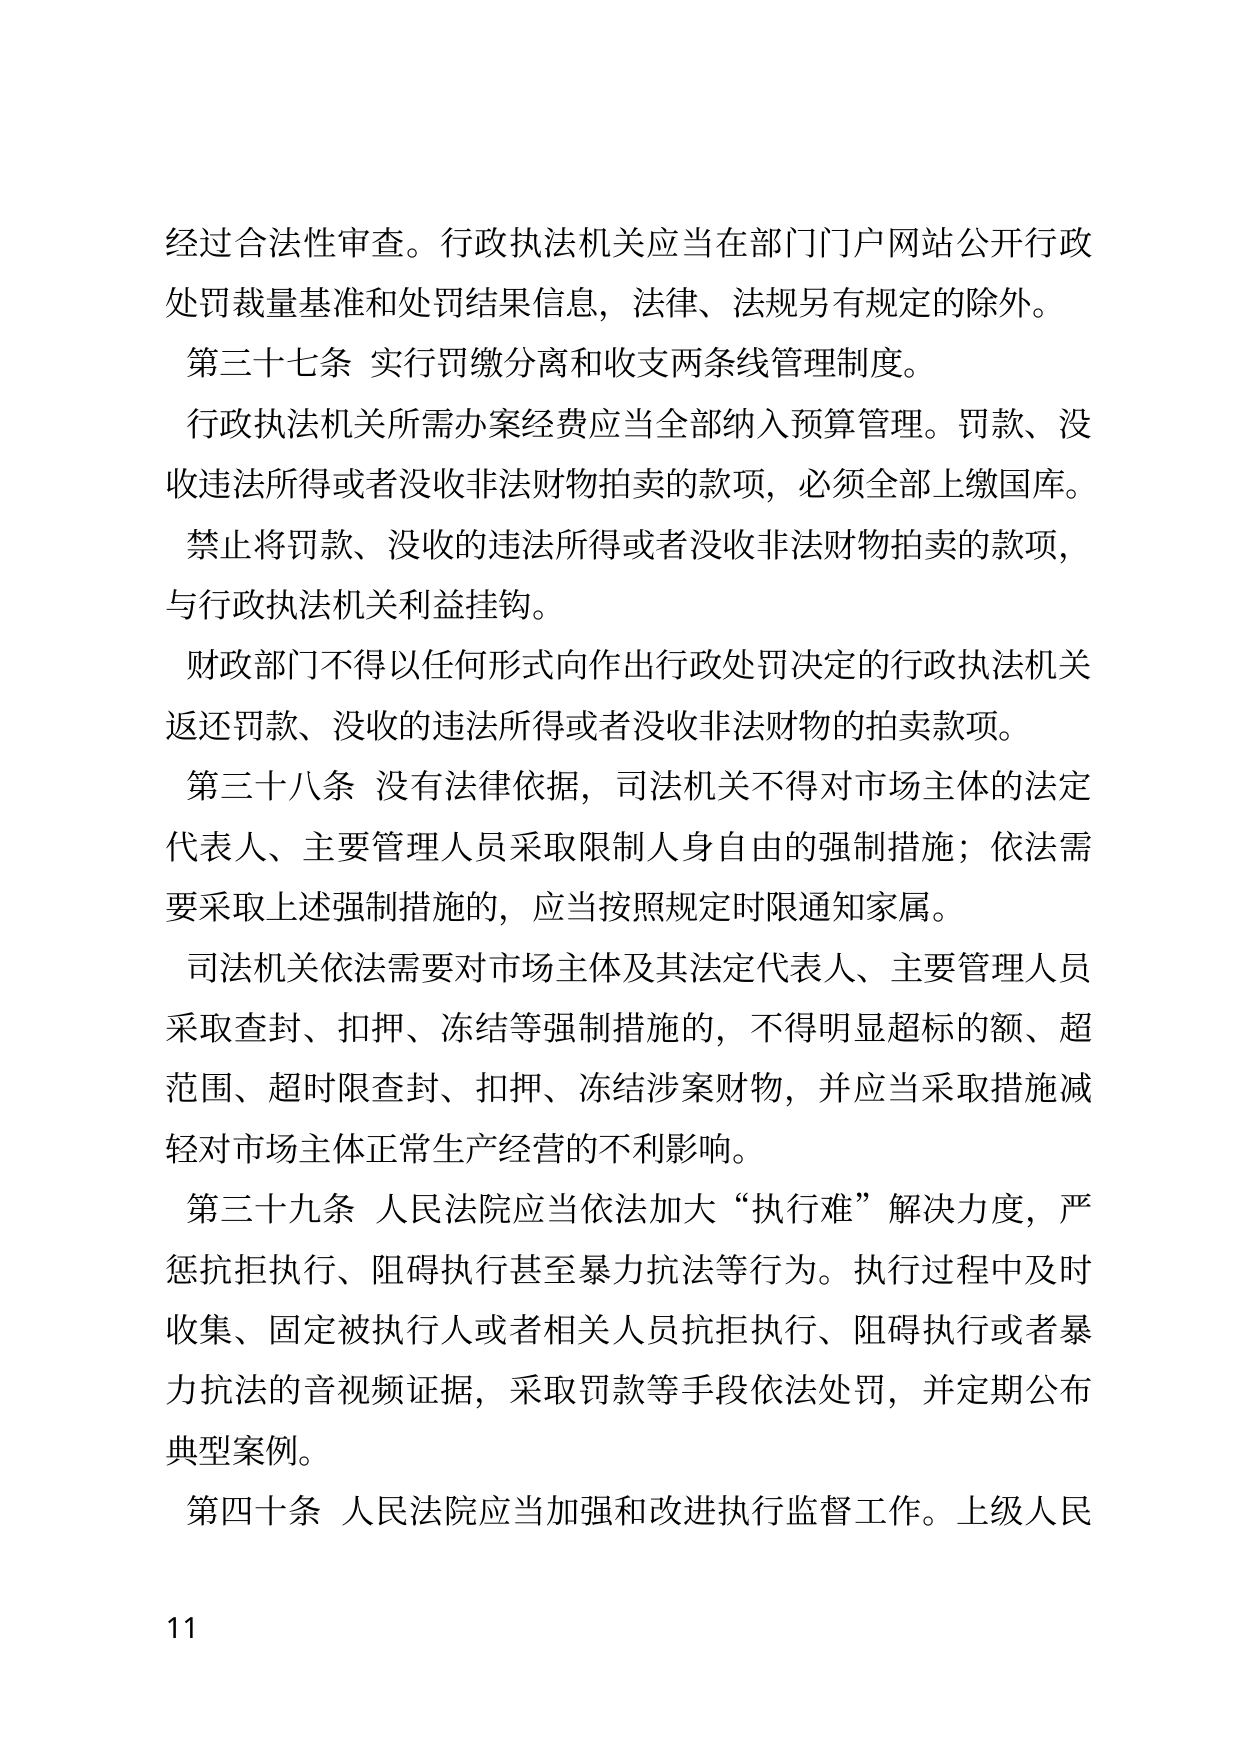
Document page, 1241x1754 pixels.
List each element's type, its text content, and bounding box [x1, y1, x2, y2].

text 第三十九条 人民法院应当依法加大“执行难”解决力度，严惩抗拒执行、阻碍执行甚至暴力抗法等行为。执行过程中及时收集、固定被执行人或者相关人员抗拒执行、阻碍执行或者暴力抗法的音视频证据，采取罚款等手段依法处罚，并定期公布典型案例。 [165, 1173, 1093, 1475]
text 禁止将罚款、没收的违法所得或者没收非法财物拍卖的款项，与行政执法机关利益挂钩。 [165, 509, 1093, 629]
text 财政部门不得以任何形式向作出行政处罚决定的行政执法机关返还罚款、没收的违法所得或者没收非法财物的拍卖款项。 [165, 629, 1093, 750]
text 司法机关依法需要对市场主体及其法定代表人、主要管理人员采取查封、扣押、冻结等强制措施的，不得明显超标的额、超范围、超时限查封、扣押、冻结涉案财物，并应当采取措施减轻对市场主体正常生产经营的不利影响。 [165, 932, 1093, 1173]
text 第三十七条 实行罚缴分离和收支两条线管理制度。 [165, 327, 1093, 388]
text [165, 207, 1093, 327]
text 行政执法机关所需办案经费应当全部纳入预算管理。罚款、没收违法所得或者没收非法财物拍卖的款项，必须全部上缴国库。 [165, 388, 1093, 509]
text 第三十八条 没有法律依据，司法机关不得对市场主体的法定代表人、主要管理人员采取限制人身自由的强制措施；依法需要采取上述强制措施的，应当按照规定时限通知家属。 [165, 750, 1093, 932]
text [165, 1475, 1093, 1536]
